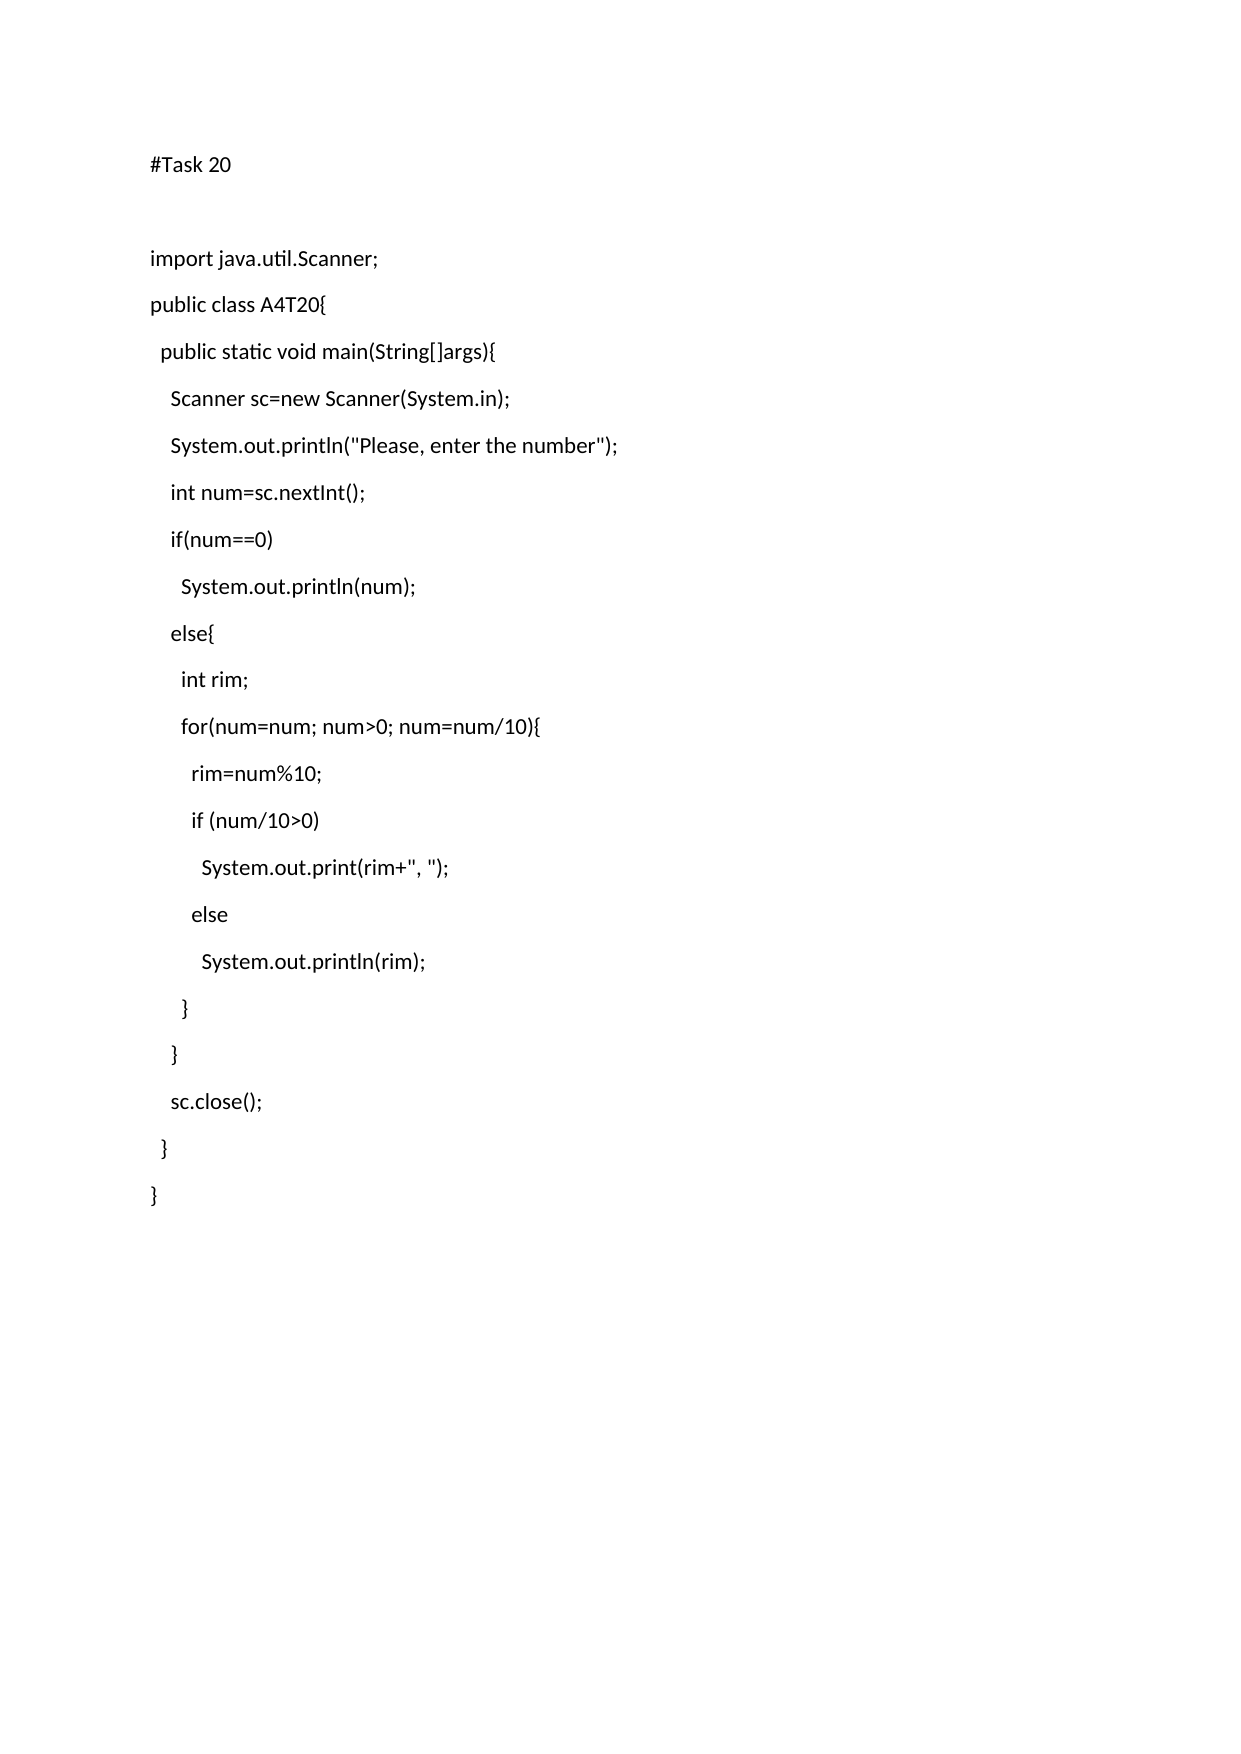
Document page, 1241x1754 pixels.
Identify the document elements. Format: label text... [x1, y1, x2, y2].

text #Task 20 [150, 150, 1090, 178]
text System.out.println(num); [150, 572, 1090, 600]
text System.out.println(rim); [150, 947, 1090, 975]
text int num=sc.nextInt(); [150, 478, 1090, 506]
text } [150, 1181, 1090, 1209]
text public static void main(String[]args){ [150, 337, 1090, 366]
text System.out.print(rim+", "); [150, 853, 1090, 881]
text System.out.println("Please, enter the number"); [150, 431, 1090, 459]
text else{ [150, 619, 1090, 647]
text } [150, 1041, 1090, 1069]
text if (num/10>0) [150, 806, 1090, 834]
text if(num==0) [150, 525, 1090, 553]
text int rim; [150, 666, 1090, 694]
text } [150, 994, 1090, 1022]
text rim=num%10; [150, 759, 1090, 787]
text import java.util.Scanner; [150, 244, 1090, 272]
text for(num=num; num>0; num=num/10){ [150, 712, 1090, 741]
text sc.close(); [150, 1087, 1090, 1116]
text Scanner sc=new Scanner(System.in); [150, 384, 1090, 412]
text else [150, 900, 1090, 928]
text public class A4T20{ [150, 291, 1090, 319]
text } [150, 1134, 1090, 1162]
